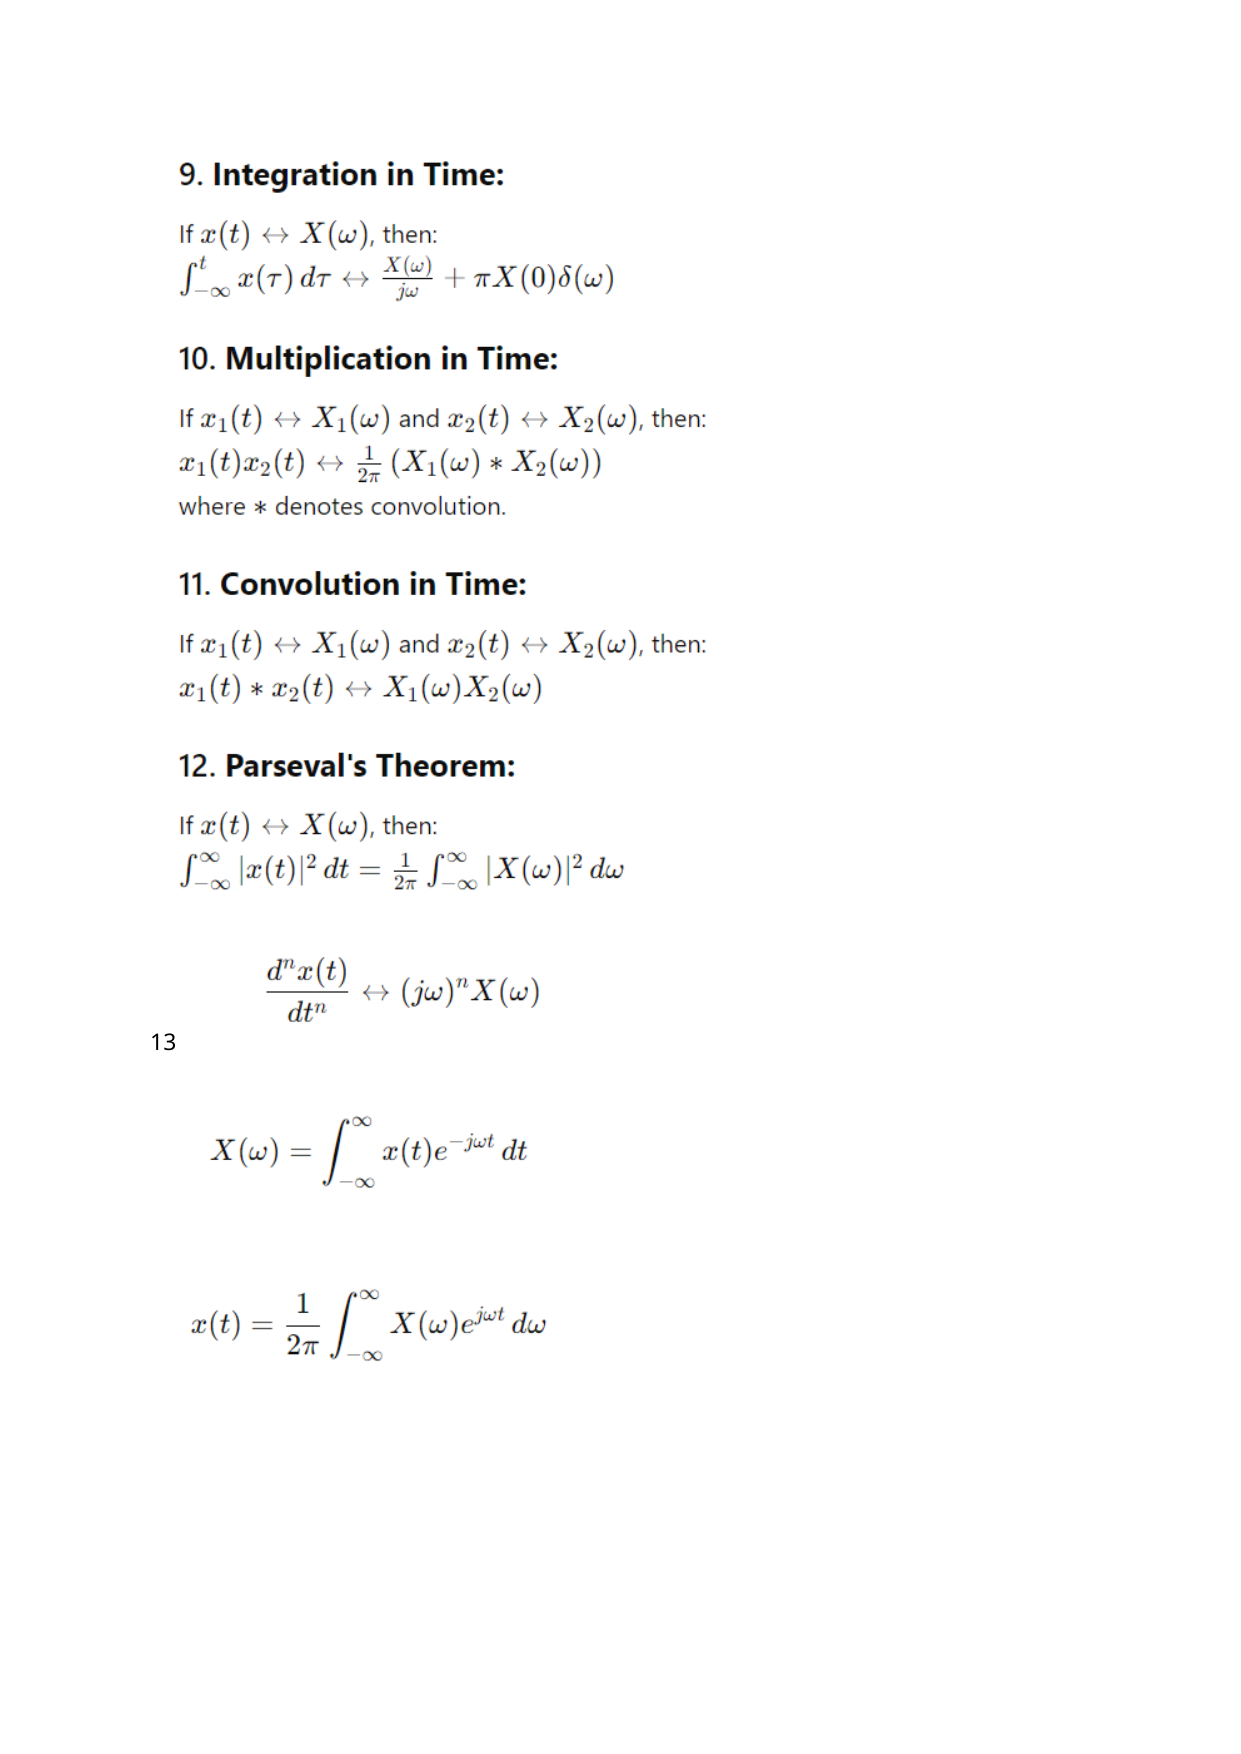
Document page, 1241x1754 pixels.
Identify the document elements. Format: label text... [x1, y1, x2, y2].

text 13 [150, 933, 1090, 1057]
